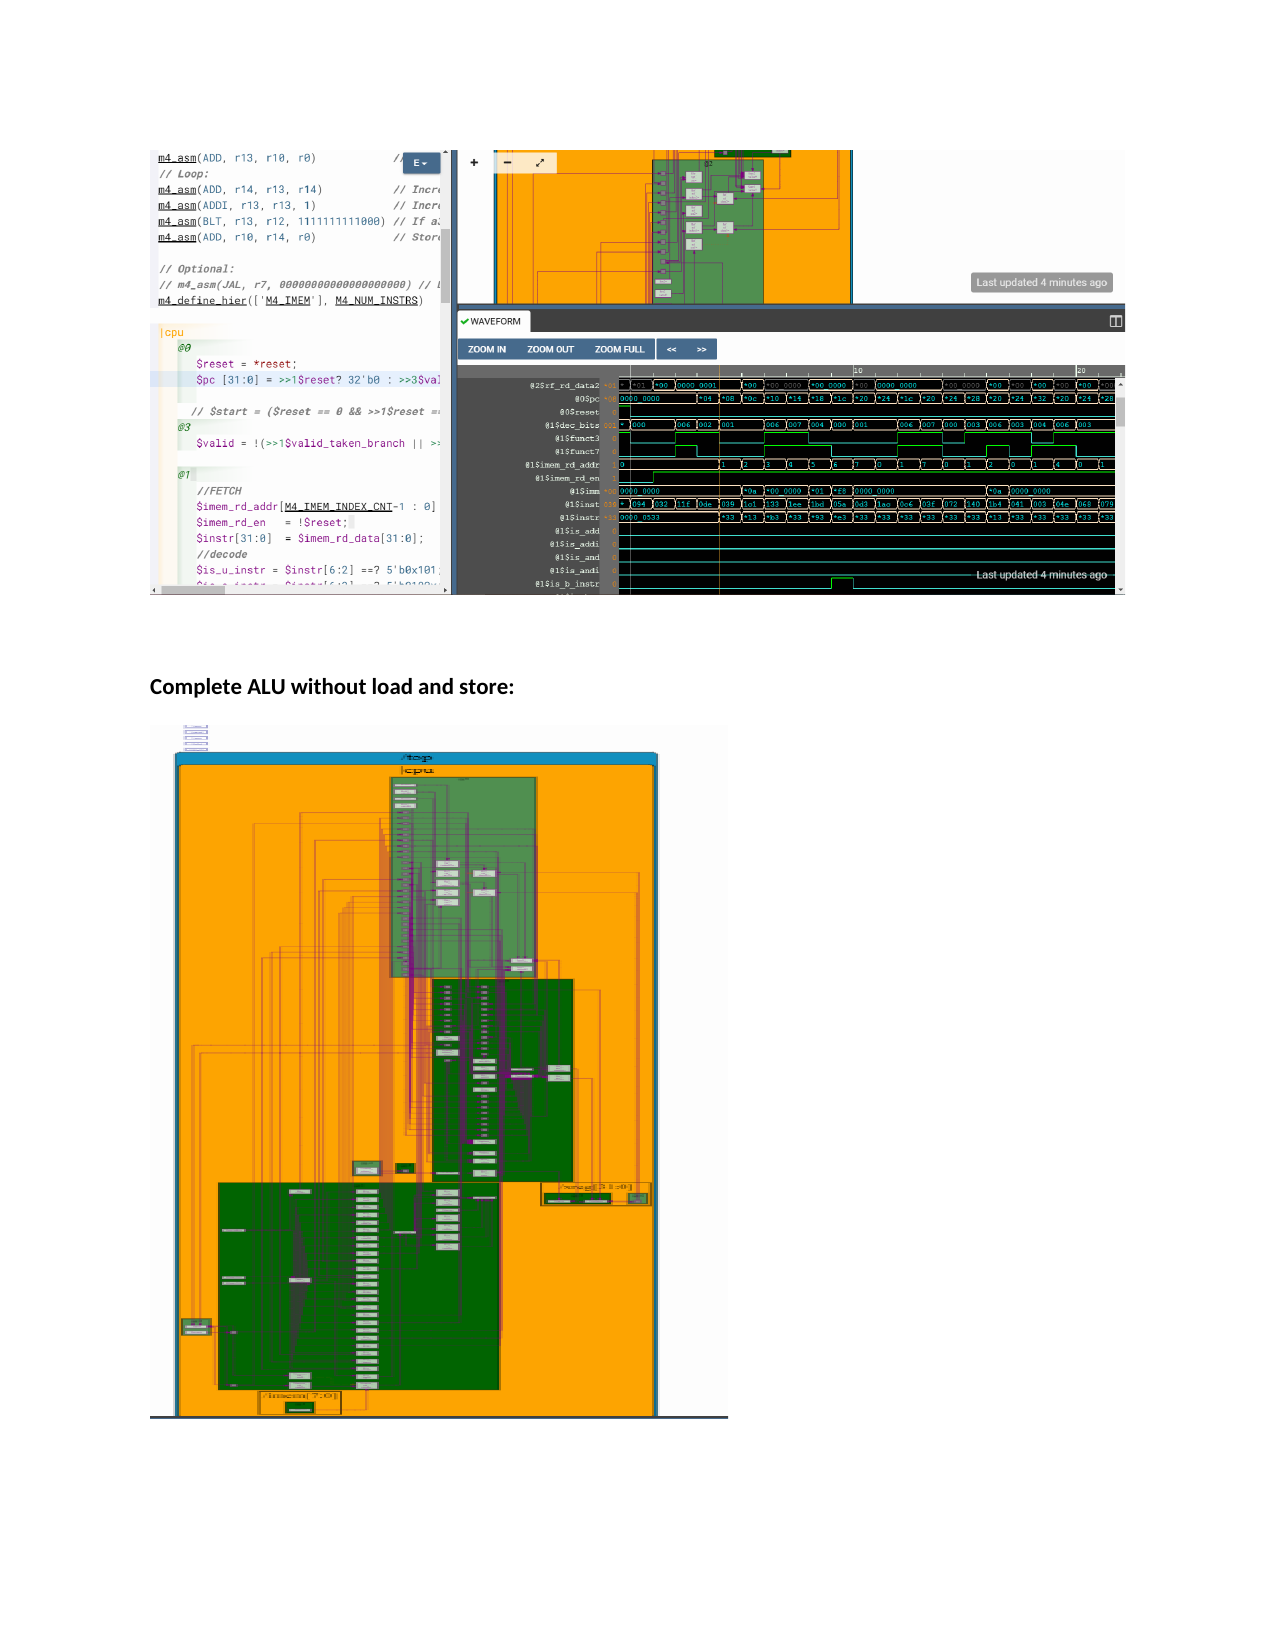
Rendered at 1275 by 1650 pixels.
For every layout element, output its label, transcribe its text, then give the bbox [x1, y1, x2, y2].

picture [150, 725, 729, 1419]
text Complete ALU without load and store: [150, 672, 1125, 700]
picture [150, 150, 1125, 595]
